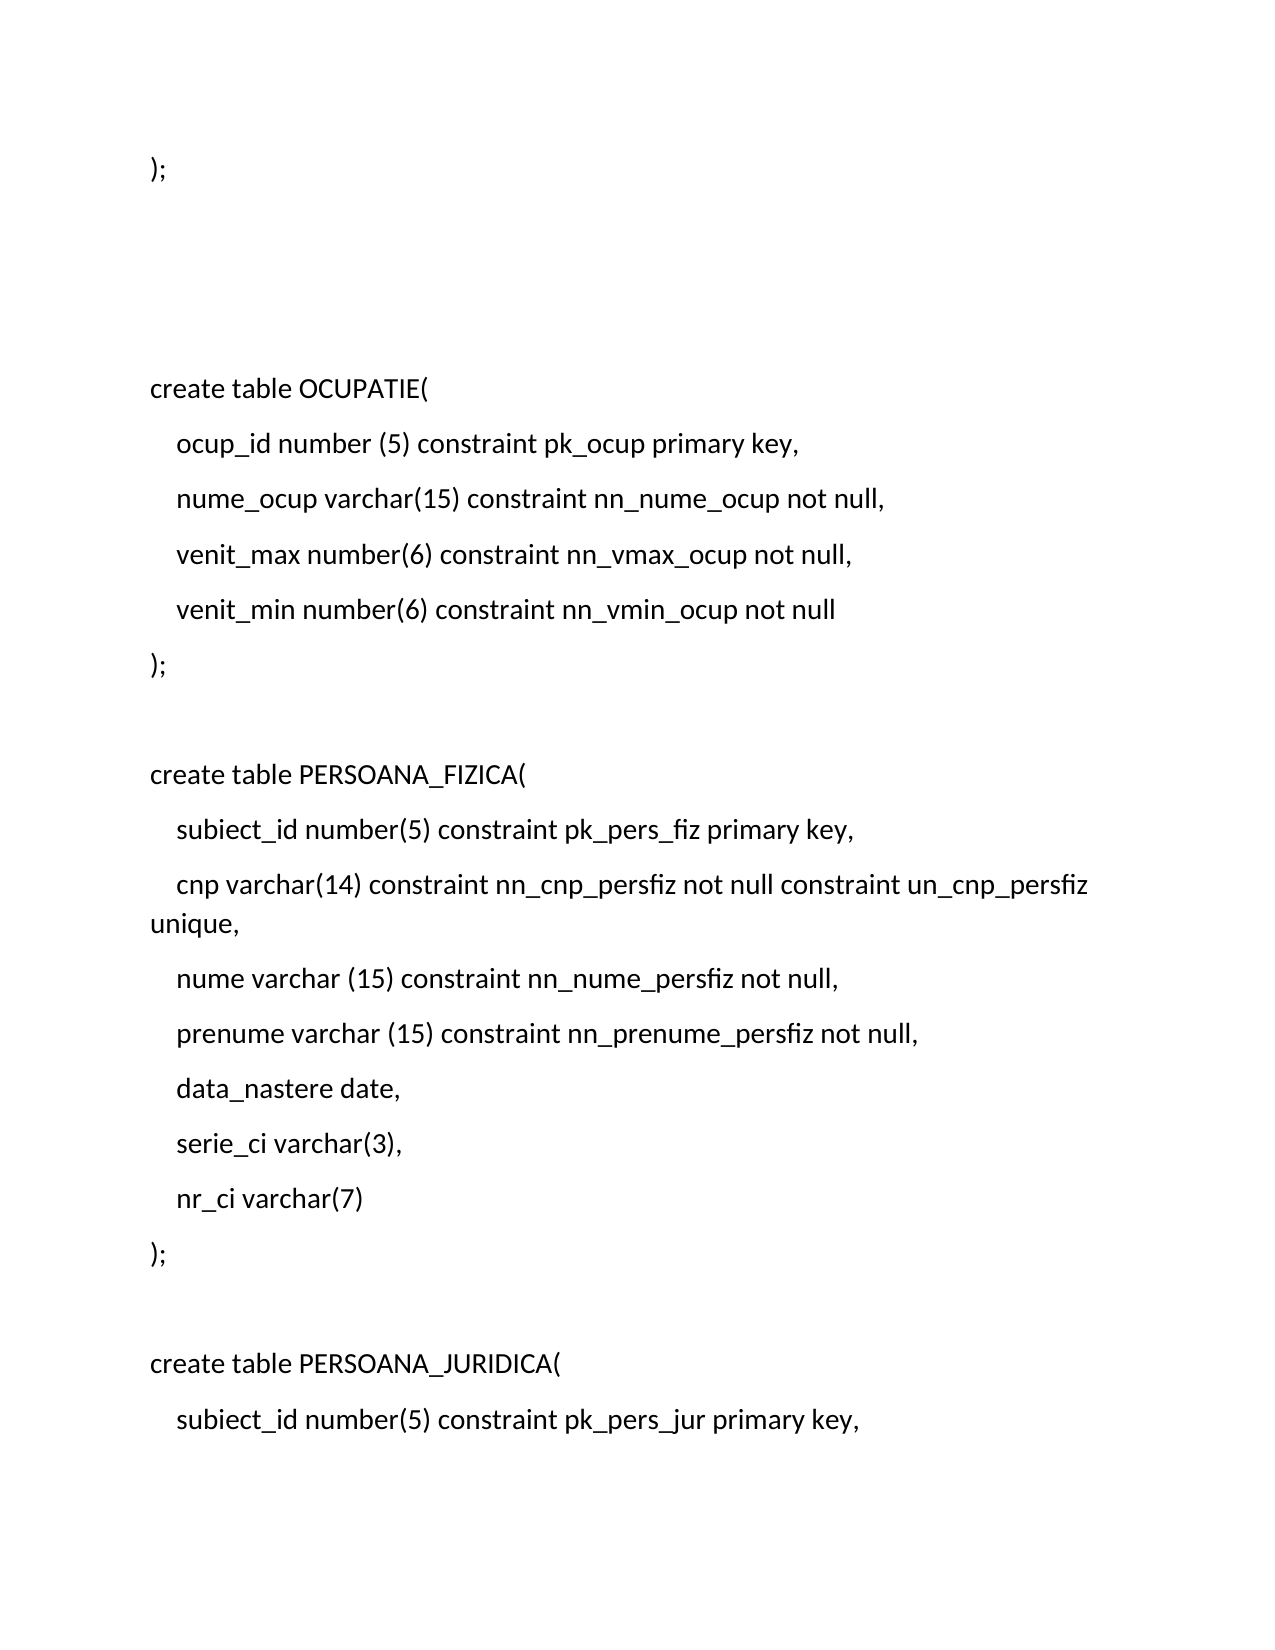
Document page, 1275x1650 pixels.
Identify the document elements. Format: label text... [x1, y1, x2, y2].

text cnp varchar(14) constraint nn_cnp_persfiz not null constraint un_cnp_persfiz unique, [150, 866, 1125, 940]
text create table OCUPATIE( [150, 370, 1125, 406]
text ocup_id number (5) constraint pk_ocup primary key, [150, 426, 1125, 461]
text create table PERSOANA_JURIDICA( [150, 1346, 1125, 1381]
text ); [150, 1235, 1125, 1271]
text nume varchar (15) constraint nn_nume_persfiz not null, [150, 960, 1125, 996]
text subiect_id number(5) constraint pk_pers_jur primary key, [150, 1401, 1125, 1436]
text prenume varchar (15) constraint nn_prenume_persfiz not null, [150, 1015, 1125, 1051]
text nume_ocup varchar(15) constraint nn_nume_ocup not null, [150, 481, 1125, 516]
text data_nastere date, [150, 1070, 1125, 1106]
text serie_ci varchar(3), [150, 1125, 1125, 1161]
text ); [150, 646, 1125, 682]
text venit_max number(6) constraint nn_vmax_ocup not null, [150, 536, 1125, 571]
text create table PERSOANA_FIZICA( [150, 756, 1125, 792]
text ); [150, 150, 1125, 186]
text nr_ci varchar(7) [150, 1180, 1125, 1216]
text venit_min number(6) constraint nn_vmin_ocup not null [150, 591, 1125, 626]
text subiect_id number(5) constraint pk_pers_fiz primary key, [150, 811, 1125, 847]
